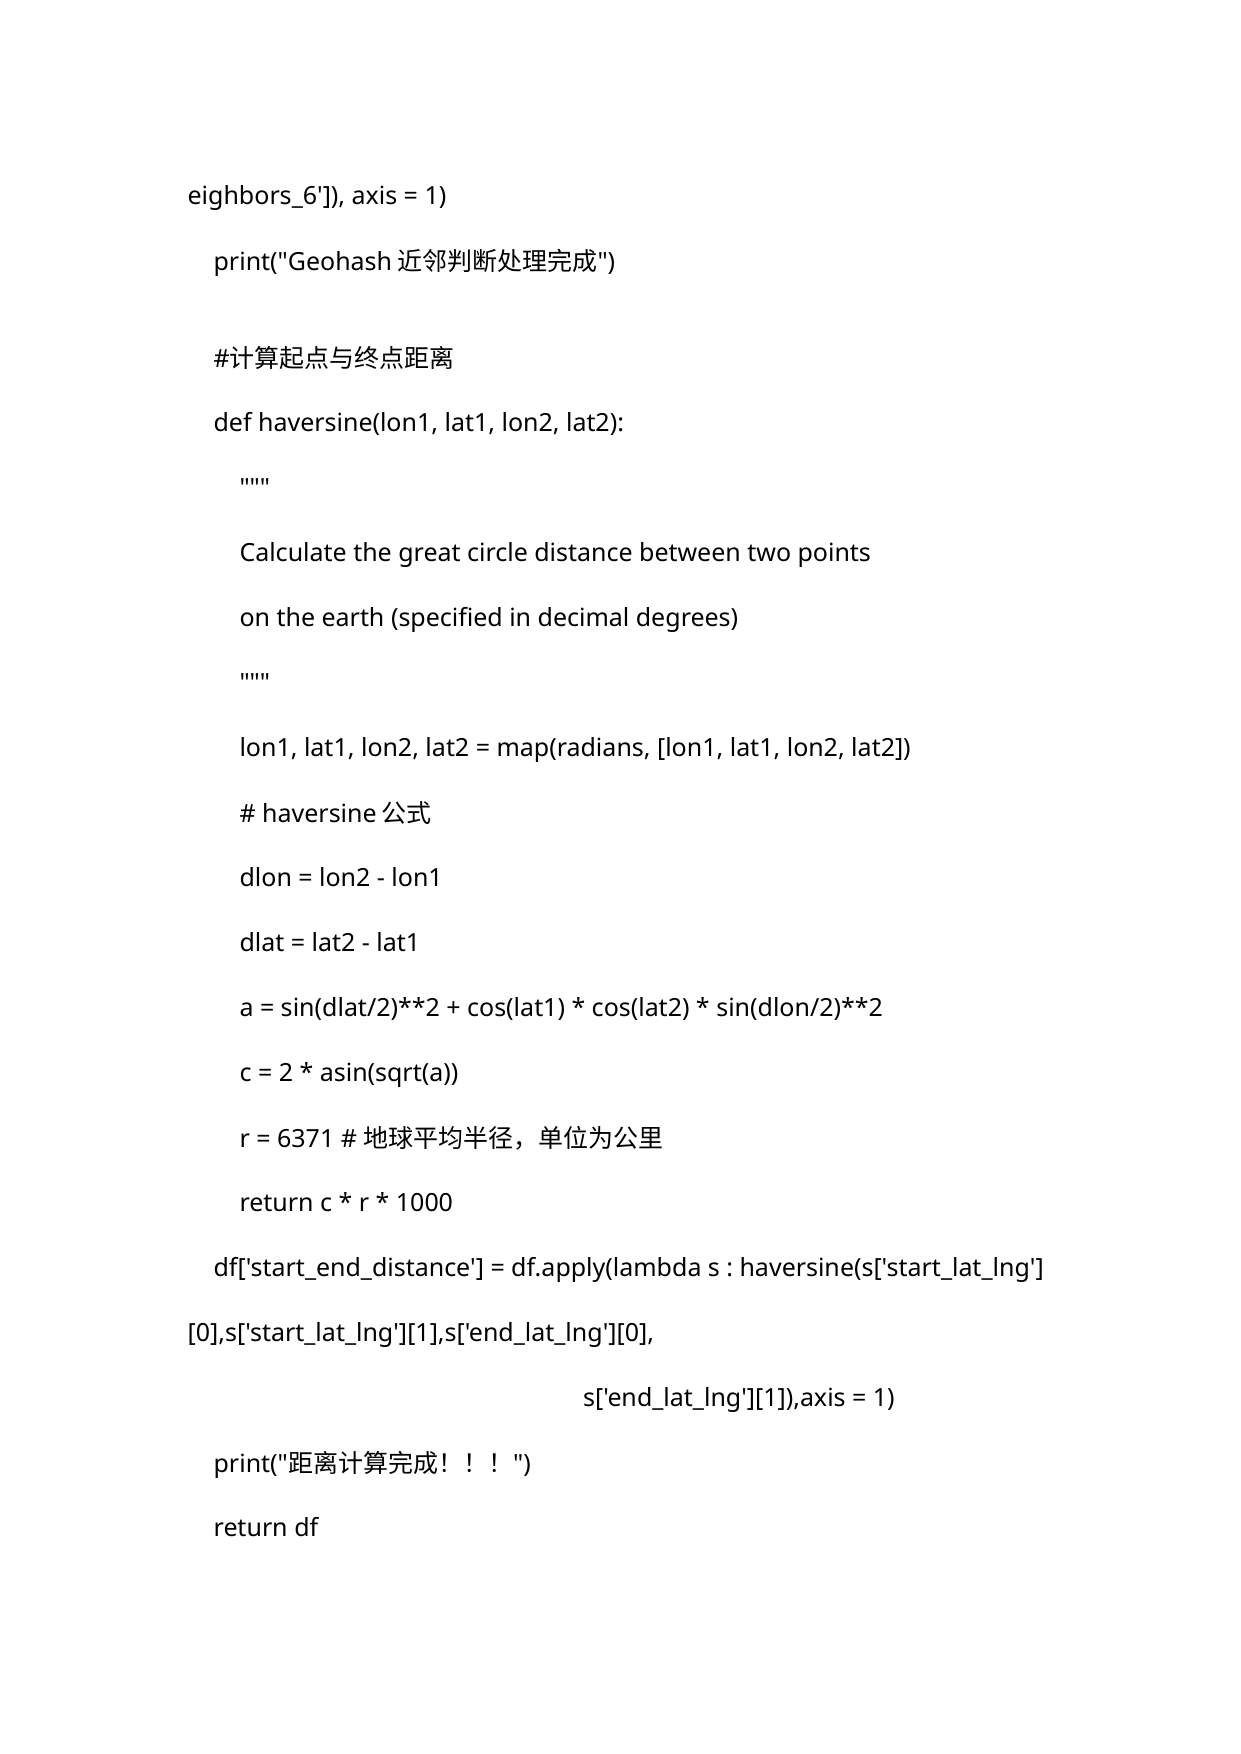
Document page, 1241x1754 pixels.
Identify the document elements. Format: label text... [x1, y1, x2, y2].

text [187, 162, 1053, 227]
text print("Geohash近邻判断处理完成") [187, 227, 1053, 292]
text on the earth (specified in decimal degrees) [187, 584, 1053, 649]
text s['end_lat_lng'][1]),axis = 1) [187, 1364, 1053, 1429]
text dlon = lon2 - lon1 [187, 844, 1053, 909]
text #计算起点与终点距离 [187, 324, 1053, 389]
text # haversine公式 [187, 779, 1053, 844]
text return c * r * 1000 [187, 1169, 1053, 1234]
text dlat = lat2 - lat1 [187, 909, 1053, 974]
text """ [187, 649, 1053, 714]
text c = 2 * asin(sqrt(a)) [187, 1039, 1053, 1104]
text def haversine(lon1, lat1, lon2, lat2): [187, 389, 1053, 454]
text Calculate the great circle distance between two points [187, 519, 1053, 584]
text lon1, lat1, lon2, lat2 = map(radians, [lon1, lat1, lon2, lat2]) [187, 714, 1053, 779]
text print("距离计算完成！！！") [187, 1429, 1053, 1494]
text df['start_end_distance'] = df.apply(lambda s : haversine(s['start_lat_lng'][0],s['start_lat_lng'][1],s['end_lat_lng'][0], [187, 1234, 1053, 1364]
text a = sin(dlat/2)**2 + cos(lat1) * cos(lat2) * sin(dlon/2)**2 [187, 974, 1053, 1039]
text r = 6371 # 地球平均半径，单位为公里 [187, 1104, 1053, 1169]
text return df [187, 1494, 1053, 1559]
text """ [187, 454, 1053, 519]
